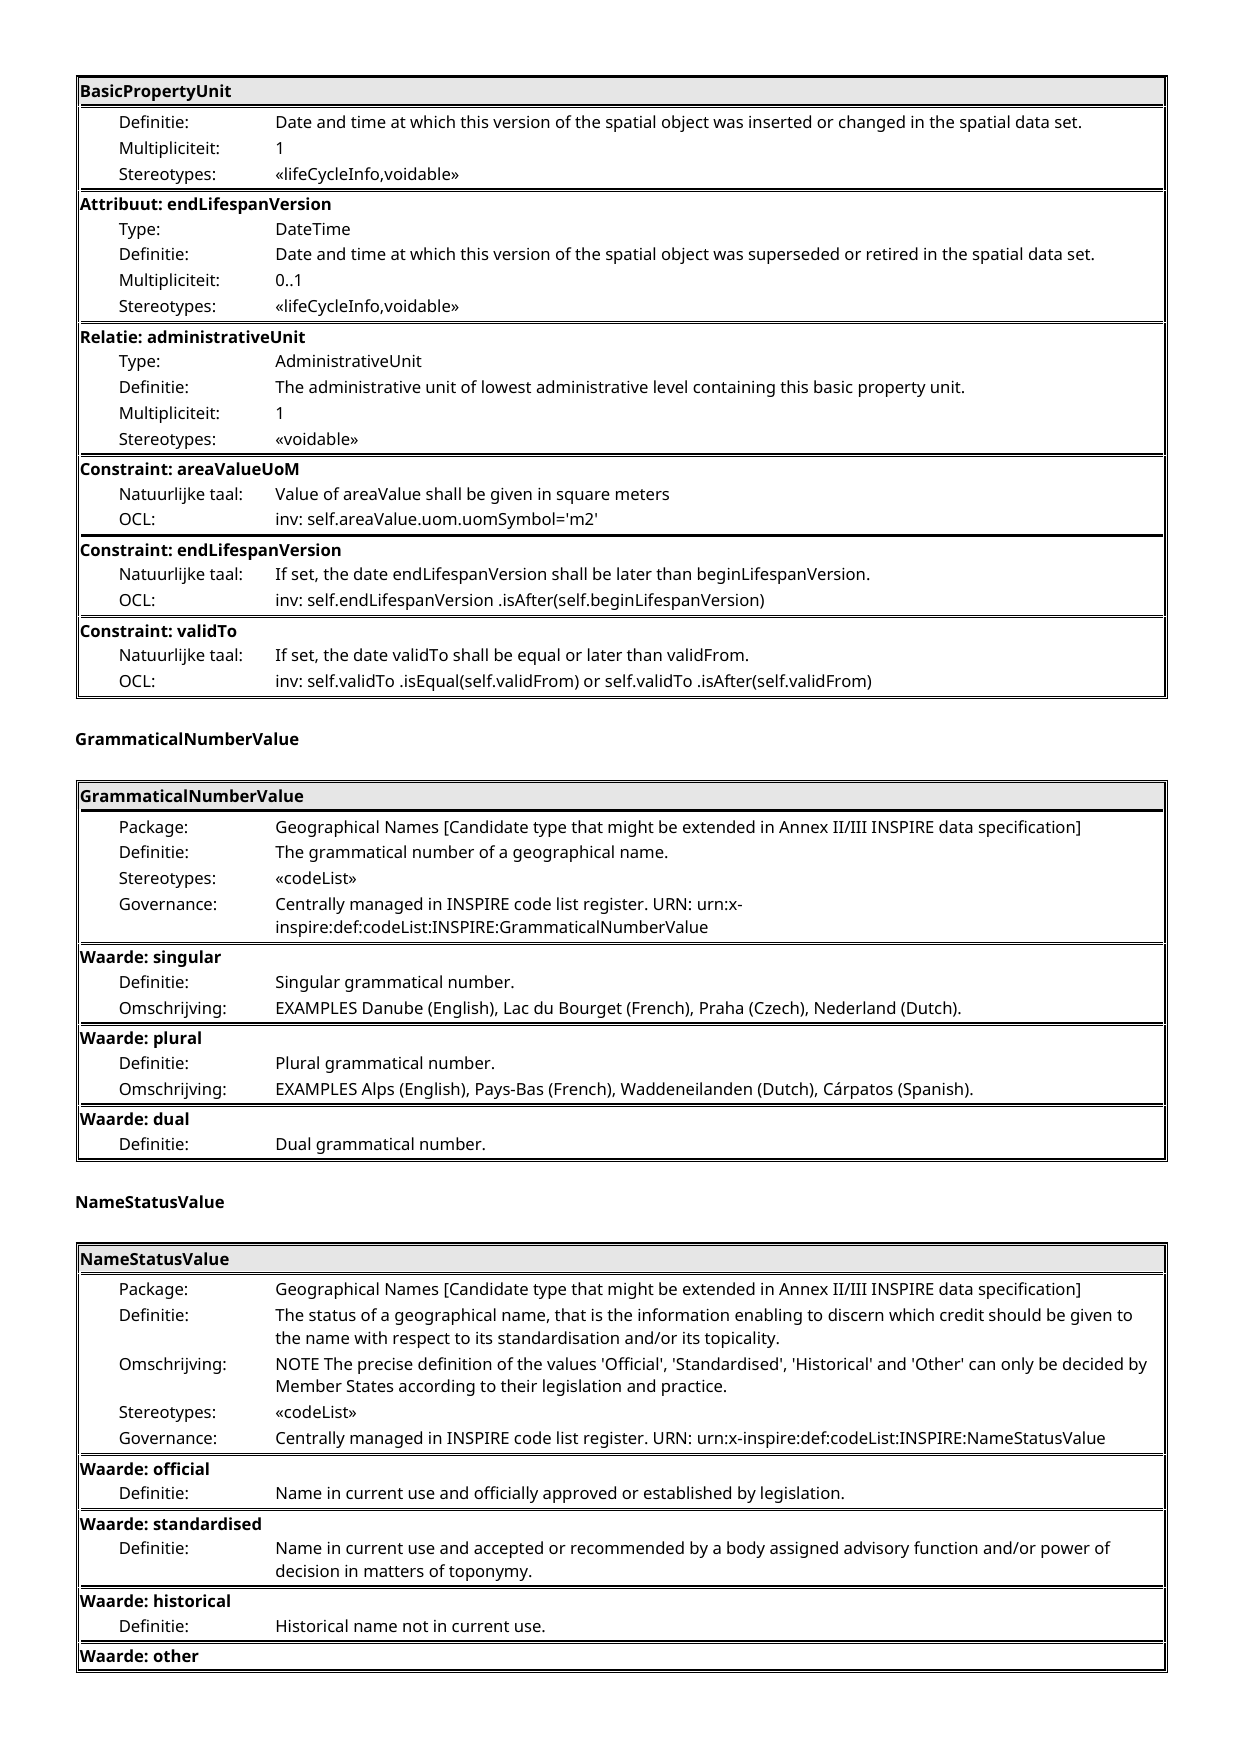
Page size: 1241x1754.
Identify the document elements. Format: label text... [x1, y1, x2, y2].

table_cell Constraint: endLifespanVersion [79, 534, 1164, 615]
subtitle GrammaticalNumberValue [75, 728, 1165, 751]
table_header NameStatusValue [79, 1246, 1164, 1271]
table_cell Waarde: dual [79, 1103, 1165, 1158]
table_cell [79, 104, 1165, 188]
subtitle NameStatusValue [75, 1190, 1165, 1213]
table_cell Constraint: areaValueUoM [79, 453, 1165, 534]
table_cell [79, 1271, 1165, 1452]
table_cell [79, 809, 1164, 941]
table_cell Waarde: historical [79, 1585, 1165, 1640]
table_cell Attribuut: endLifespanVersion [79, 188, 1165, 321]
table_cell Waarde: plural [79, 1022, 1165, 1103]
table_header GrammaticalNumberValue [79, 783, 1164, 809]
table_cell Waarde: official [79, 1453, 1165, 1507]
table_cell Waarde: singular [79, 941, 1165, 1022]
table_header BasicPropertyUnit [79, 78, 1164, 104]
table_cell Relatie: administrativeUnit [77, 321, 1166, 453]
table_cell Constraint: validTo [77, 615, 1166, 696]
table_cell Waarde: standardised [79, 1508, 1165, 1585]
table_cell Waarde: other [79, 1640, 1165, 1669]
